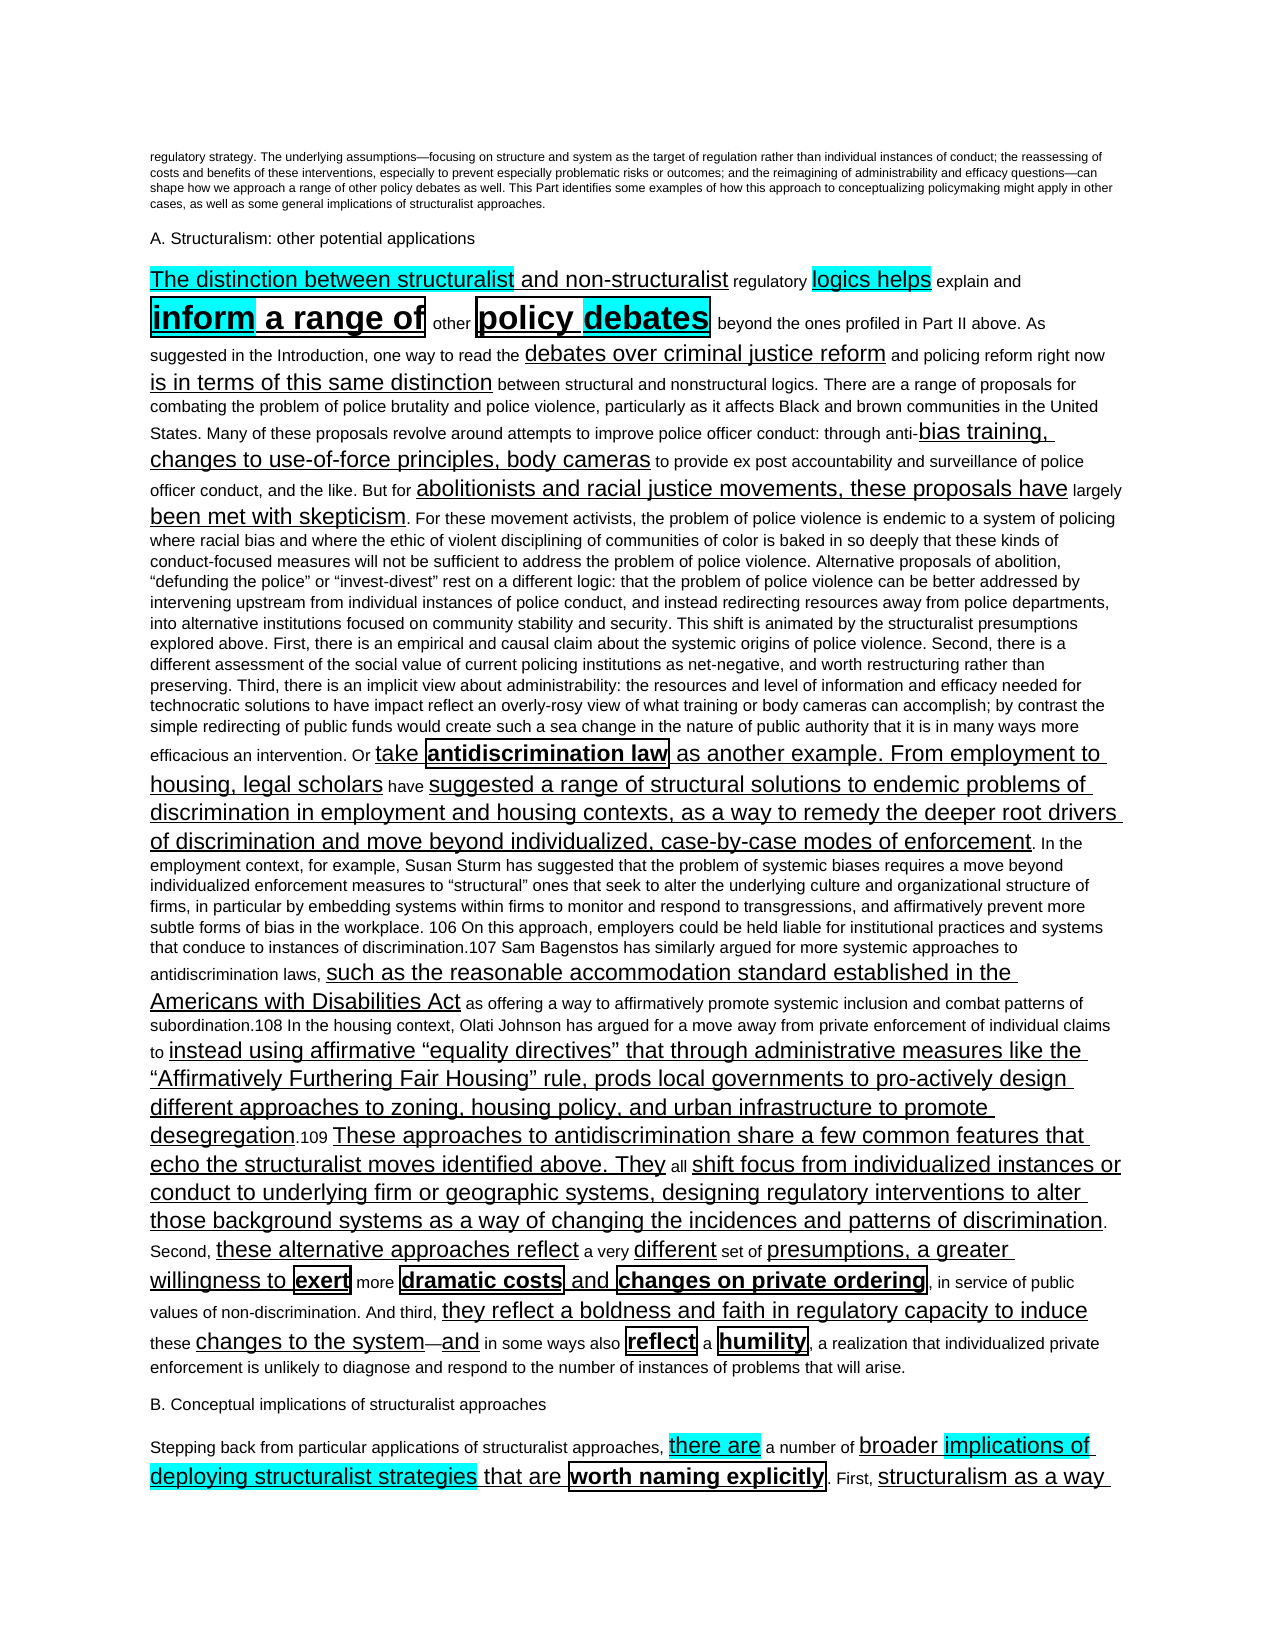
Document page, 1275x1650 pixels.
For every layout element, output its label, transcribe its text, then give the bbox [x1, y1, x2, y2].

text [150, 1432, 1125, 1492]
text A. Structuralism: other potential applications [150, 229, 1125, 248]
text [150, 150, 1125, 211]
text The distinction between structuralist and non-structuralist regulatory logics helps explain and inform a range of other policy debates beyond the ones profiled in Part II above. As suggested in the Introduction, one way to read the debates over criminal justice reform and policing reform right now is in terms of this same distinction between structural and nonstructural logics. There are a range of proposals for combating the problem of police brutality and police violence, particularly as it affects Black and brown communities in the United States. Many of these proposals revolve around attempts to improve police officer conduct: through anti-bias training, changes to use-of-force principles, body cameras to provide ex post accountability and surveillance of police officer conduct, and the like. But for abolitionists and racial justice movements, these proposals have largely been met with skepticism. For these movement activists, the problem of police violence is endemic to a system of policing where racial bias and where the ethic of violent disciplining of communities of color is baked in so deeply that these kinds of conduct-focused measures will not be sufficient to address the problem of police violence. Alternative proposals of abolition, “defunding the police” or “invest-divest” rest on a different logic: that the problem of police violence can be better addressed by intervening upstream from individual instances of police conduct, and instead redirecting resources away from police departments, into alternative institutions focused on community stability and security. This shift is animated by the structuralist presumptions explored above. First, there is an empirical and causal claim about the systemic origins of police violence. Second, there is a different assessment of the social value of current policing institutions as net-negative, and worth restructuring rather than preserving. Third, there is an implicit view about administrability: the resources and level of information and efficacy needed for technocratic solutions to have impact reflect an overly-rosy view of what training or body cameras can accomplish; by contrast the simple redirecting of public funds would create such a sea change in the nature of public authority that it is in many ways more efficacious an intervention. Or take antidiscrimination law as another example. From employment to housing, legal scholars have suggested a range of structural solutions to endemic problems of discrimination in employment and housing contexts, as a way to remedy the deeper root drivers of discrimination and move beyond individualized, case-by-case modes of enforcement. In the employment context, for example, Susan Sturm has suggested that the problem of systemic biases requires a move beyond individualized enforcement measures to “structural” ones that seek to alter the underlying culture and organizational structure of firms, in particular by embedding systems within firms to monitor and respond to transgressions, and affirmatively prevent more subtle forms of bias in the workplace. 106 On this approach, employers could be held liable for institutional practices and systems that conduce to instances of discrimination.107 Sam Bagenstos has similarly argued for more systemic approaches to antidiscrimination laws, such as the reasonable accommodation standard established in the Americans with Disabilities Act as offering a way to affirmatively promote systemic inclusion and combat patterns of subordination.108 In the housing context, Olati Johnson has argued for a move away from private enforcement of individual claims to instead using affirmative “equality directives” that through administrative measures like the “Affirmatively Furthering Fair Housing” rule, prods local governments to pro-actively design different approaches to zoning, housing policy, and urban infrastructure to promote desegregation.109 These approaches to antidiscrimination share a few common features that echo the structuralist moves identified above. They all shift focus from individualized instances or conduct to underlying firm or geographic systems, designing regulatory interventions to alter those background systems as a way of changing the incidences and patterns of discrimination. Second, these alternative approaches reflect a very different set of presumptions, a greater willingness to exert more dramatic costs and changes on private ordering, in service of public values of non-discrimination. And third, they reflect a boldness and faith in regulatory capacity to induce these changes to the system—and in some ways also reflect a humility, a realization that individualized private enforcement is unlikely to diagnose and respond to the number of instances of problems that will arise. [150, 266, 1125, 1377]
text B. Conceptual implications of structuralist approaches [150, 1395, 1125, 1414]
